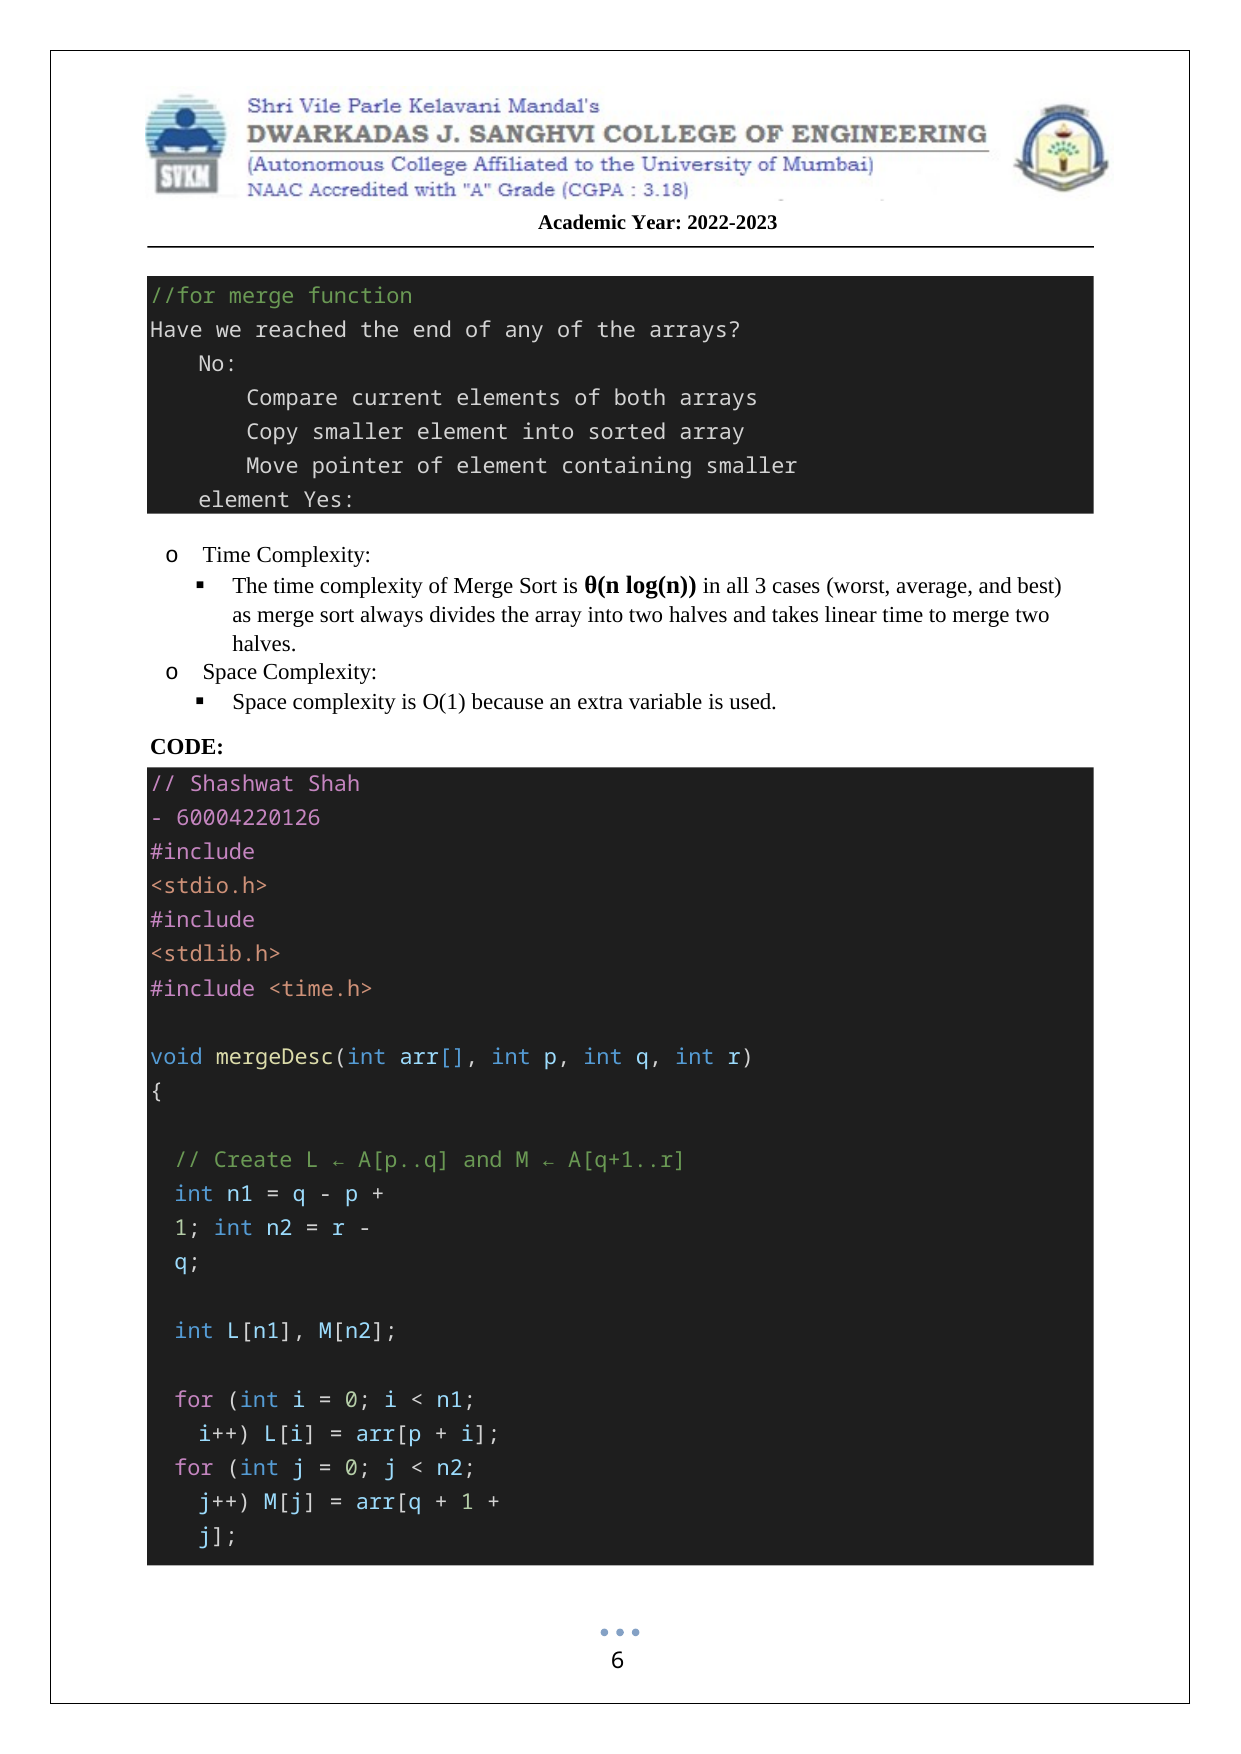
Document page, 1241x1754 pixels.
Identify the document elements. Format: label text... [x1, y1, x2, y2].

picture [145, 86, 1114, 201]
list Space Complexity: [165, 658, 1186, 687]
subtitle CODE: [150, 733, 1186, 760]
list The time complexity of Merge Sort is θ(n log(n)) in all 3 cases (worst, average, and best) as merge sort always divides the array into two halves and takes linear time to merge two halves. [194, 571, 1084, 656]
list Space complexity is O(1) because an extra variable is used. [194, 688, 1186, 714]
list Time Complexity: [165, 541, 1186, 569]
